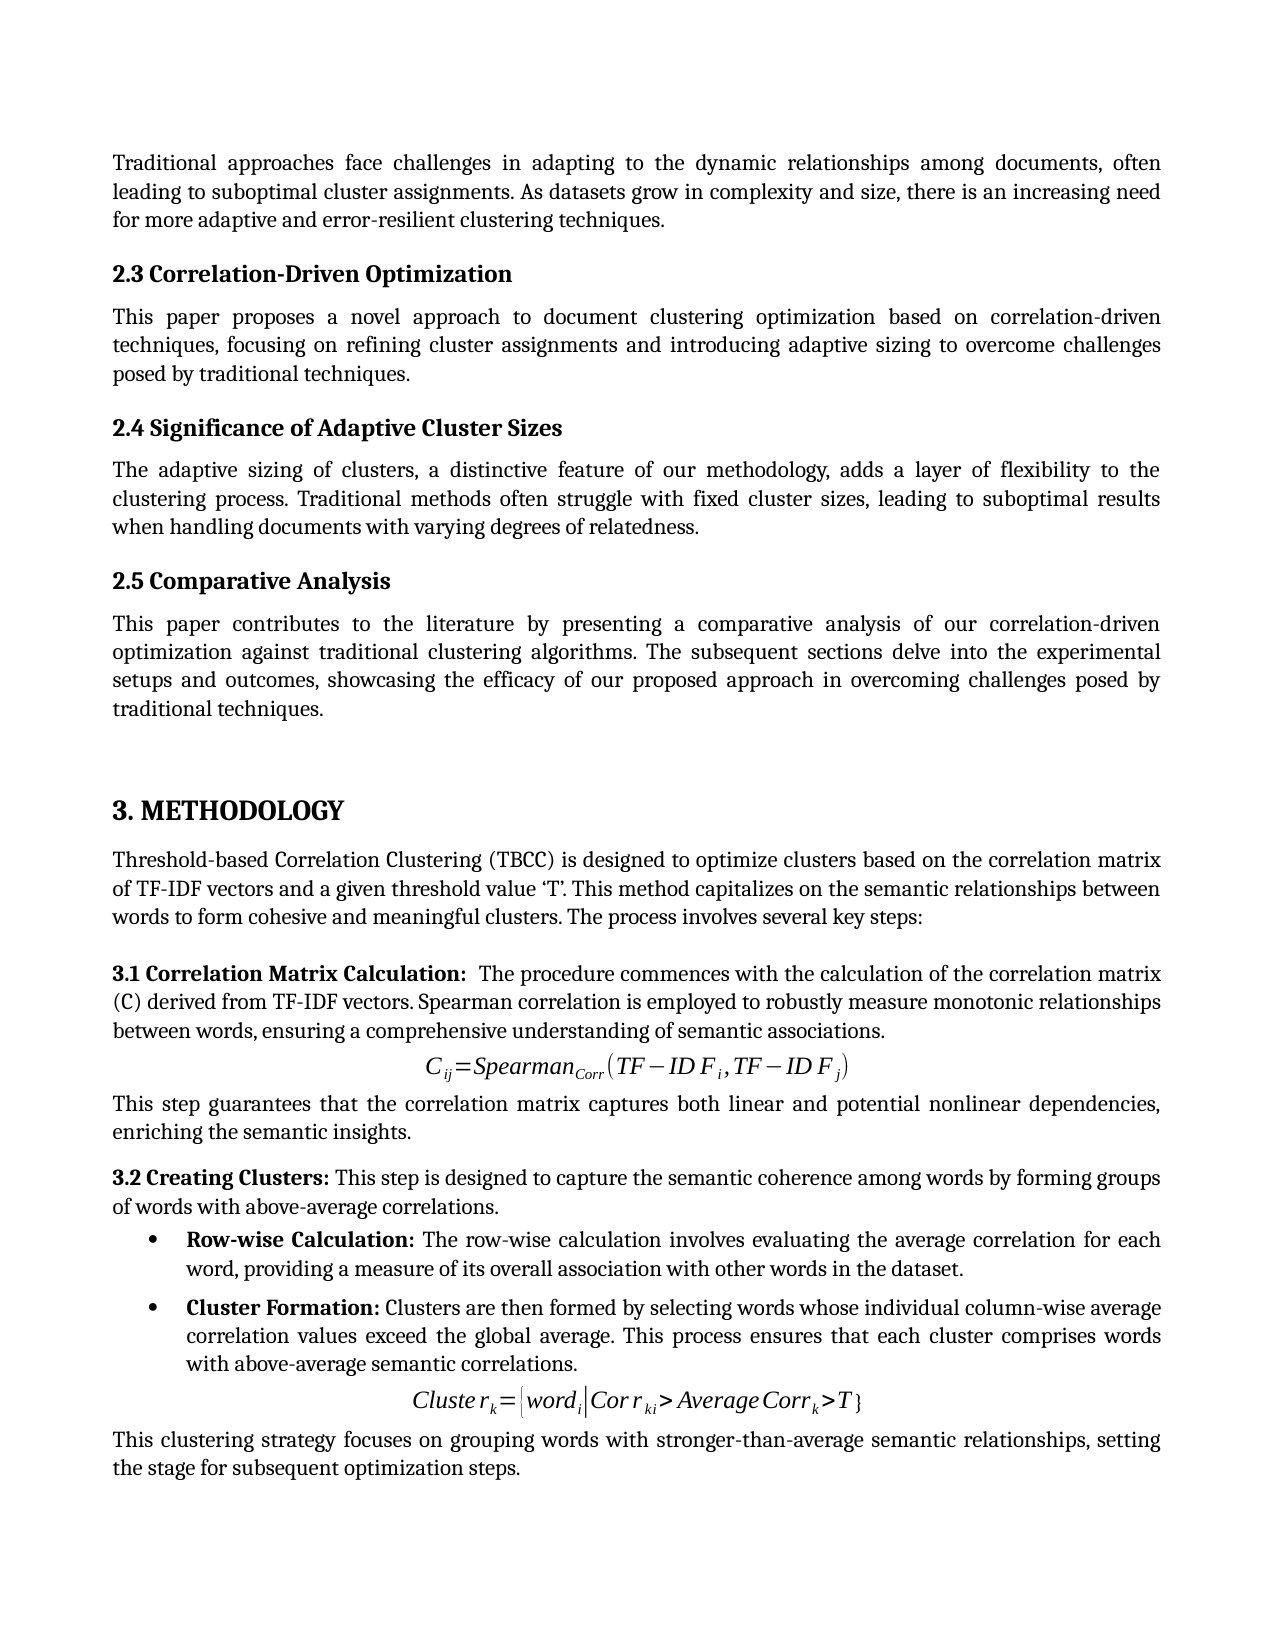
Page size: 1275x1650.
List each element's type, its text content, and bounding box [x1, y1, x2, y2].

text This paper contributes to the literature by presenting a comparative analysis of our correlation-driven optimization against traditional clustering algorithms. The subsequent sections delve into the experimental setups and outcomes, showcasing the efficacy of our proposed approach in overcoming challenges posed by traditional techniques. [112, 610, 1162, 722]
text 3. METHODOLOGY [112, 794, 1162, 828]
list This step guarantees that the correlation matrix captures both linear and potential nonlinear dependencies, enriching the semantic insights. [112, 1090, 1162, 1145]
list Cluster Formation: Clusters are then formed by selecting words whose individual column-wise average correlation values exceed the global average. This process ensures that each cluster comprises words with above-average semantic correlations. [149, 1294, 1162, 1378]
list } [112, 1385, 1162, 1419]
text 2.5 Comparative Analysis [112, 567, 1162, 596]
list This clustering strategy focuses on grouping words with stronger-than-average semantic relationships, setting the stage for subsequent optimization steps. [112, 1427, 1162, 1481]
list Row-wise Calculation: The row-wise calculation involves evaluating the average correlation for each word, providing a measure of its overall association with other words in the dataset. [149, 1227, 1162, 1282]
text This paper proposes a novel approach to document clustering optimization based on correlation-driven techniques, focusing on refining cluster assignments and introducing adaptive sizing to overcome challenges posed by traditional techniques. [112, 303, 1162, 387]
list 3.1 Correlation Matrix Calculation: The procedure commences with the calculation of the correlation matrix (C) derived from TF-IDF vectors. Spearman correlation is employed to robustly measure monotonic relationships between words, ensuring a comprehensive understanding of semantic associations. [112, 961, 1162, 1044]
text 2.3 Correlation-Driven Optimization [112, 260, 1162, 289]
list Threshold-based Correlation Clustering (TBCC) is designed to optimize clusters based on the correlation matrix of TF-IDF vectors and a given threshold value ‘T’. This method capitalizes on the semantic relationships between words to form cohesive and meaningful clusters. The process involves several key steps: [112, 847, 1162, 930]
text 2.4 Significance of Adaptive Cluster Sizes [112, 414, 1162, 442]
text The adaptive sizing of clusters, a distinctive feature of our methodology, adds a layer of flexibility to the clustering process. Traditional methods often struggle with fixed cluster sizes, leading to suboptimal results when handling documents with varying degrees of relatedness. [112, 457, 1162, 540]
list 3.2 Creating Clusters: This step is designed to capture the semantic coherence among words by forming groups of words with above-average correlations. [112, 1165, 1162, 1220]
text Traditional approaches face challenges in adapting to the dynamic relationships among documents, often leading to suboptimal cluster assignments. As datasets grow in complexity and size, there is an increasing need for more adaptive and error-resilient clustering techniques. [112, 150, 1162, 233]
